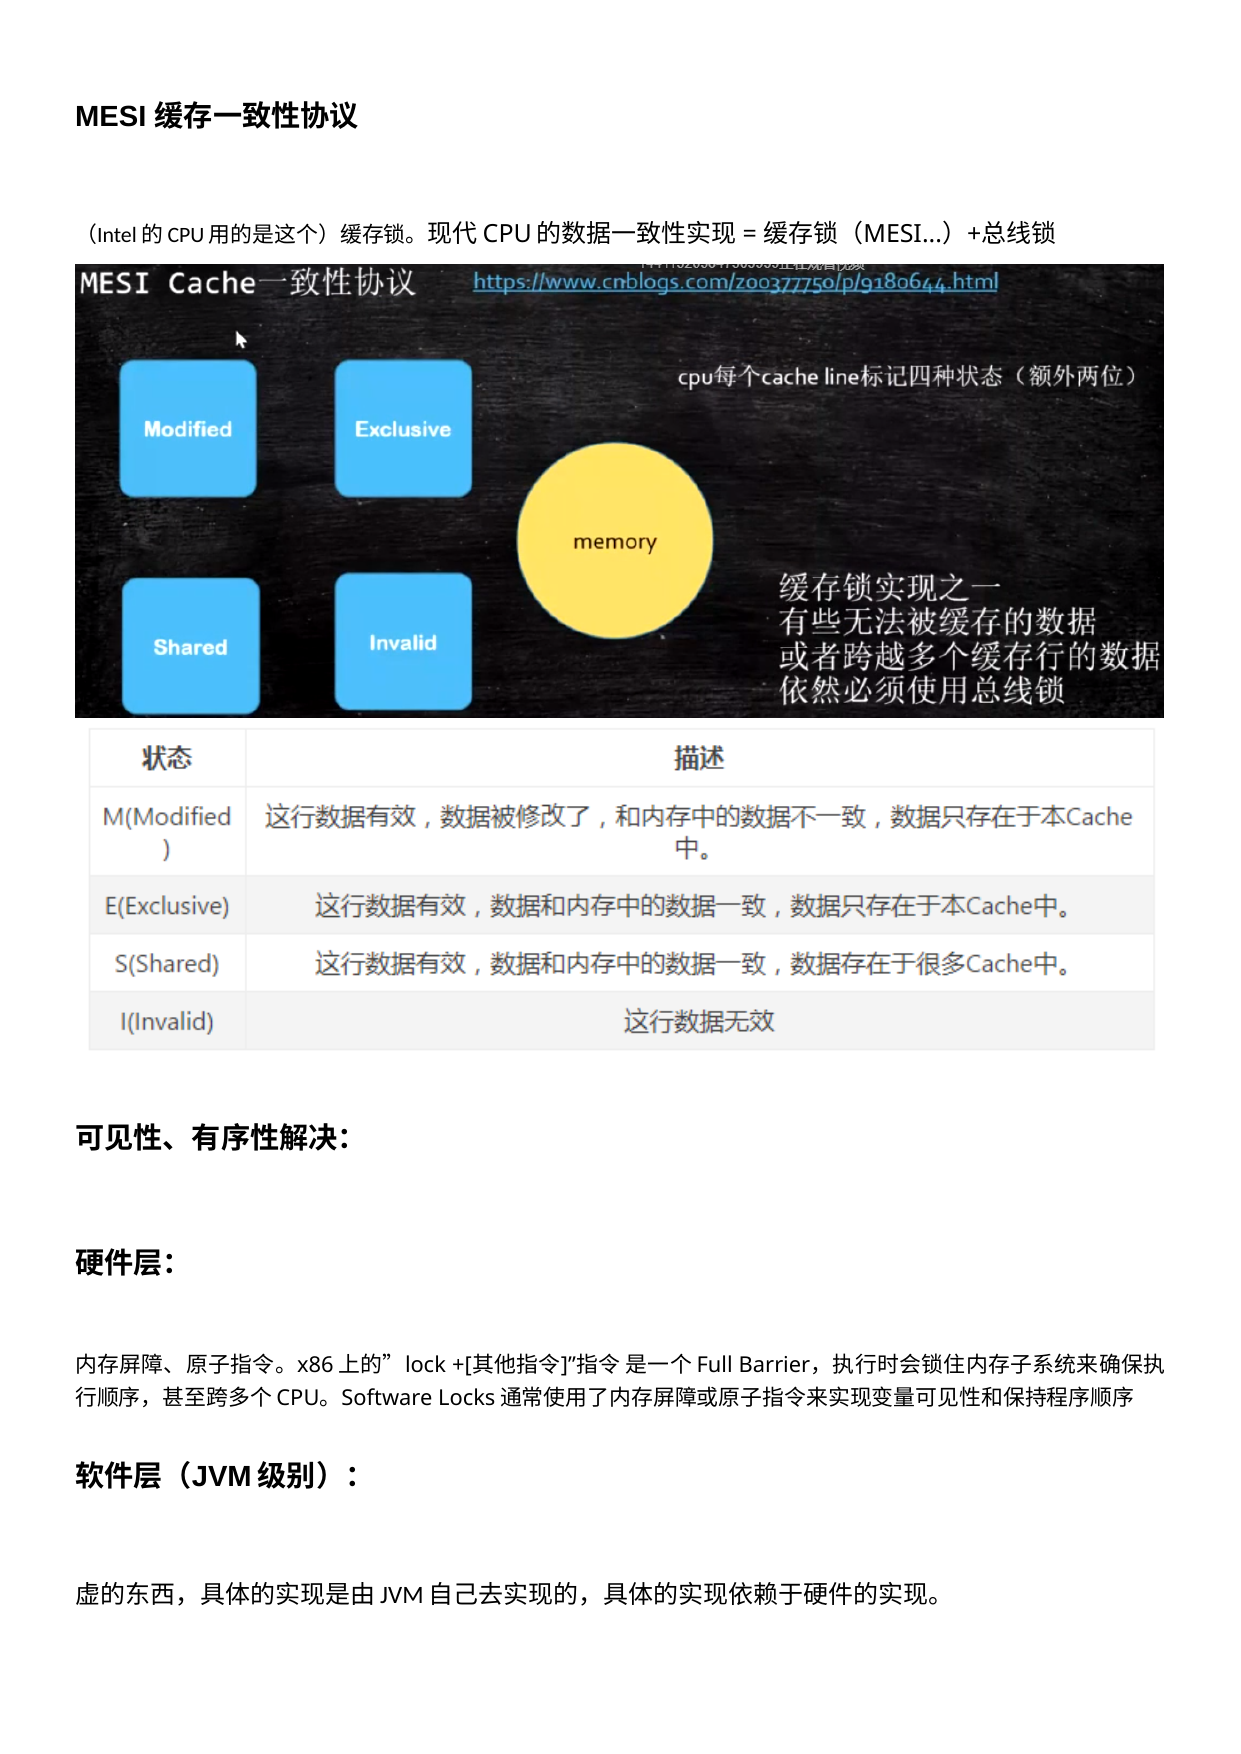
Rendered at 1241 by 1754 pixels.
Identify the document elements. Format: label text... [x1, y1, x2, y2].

text 内存屏障、原子指令。x86上的”lock +[其他指令]”指令 是一个Full Barrier，执行时会锁住内存子系统来确保执行顺序，甚至跨多个CPU。Software Locks通常使用了内存屏障或原子指令来实现变量可见性和保持程序顺序 [75, 1379, 1165, 1412]
picture [75, 264, 1164, 718]
text 虚的东西，具体的实现是由JVM自己去实现的，具体的实现依赖于硬件的实现。 [75, 1560, 1165, 1625]
picture [75, 719, 1163, 1063]
subtitle 硬件层： [75, 1229, 1165, 1294]
text （Intel的CPU用的是这个）缓存锁。现代CPU的数据一致性实现 = 缓存锁（MESI...）+总线锁 [75, 199, 1165, 264]
subtitle 软件层（JVM级别）： [75, 1441, 1165, 1506]
subtitle MESI 缓存一致性协议 [75, 81, 1165, 146]
subtitle 可见性、有序性解决： [75, 1104, 1165, 1169]
